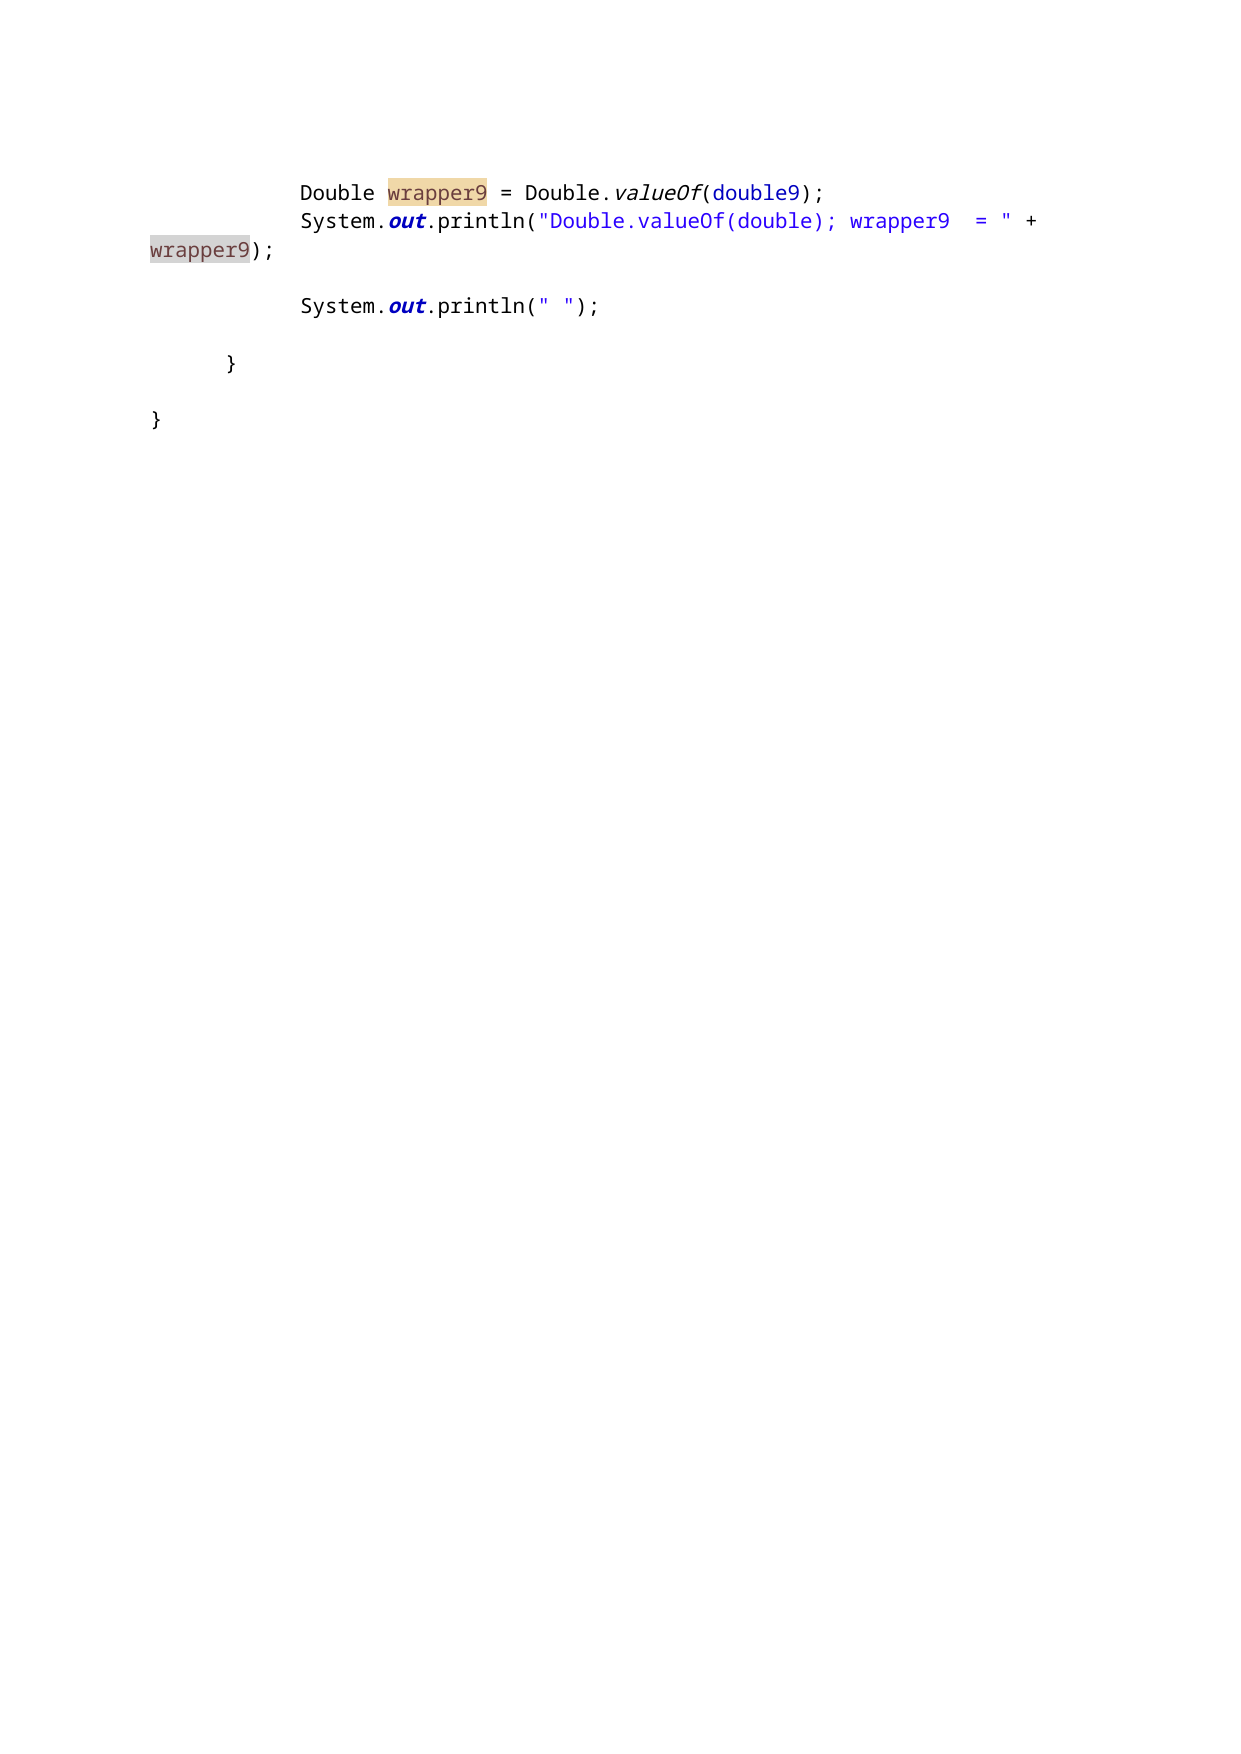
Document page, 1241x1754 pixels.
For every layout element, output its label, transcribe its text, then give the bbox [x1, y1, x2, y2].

text System.out.println(" "); [150, 291, 1090, 320]
text } [150, 348, 1090, 376]
text Double wrapper9 = Double.valueOf(double9); [150, 178, 388, 206]
text System.out.println("Double.valueOf(double); wrapper9 = " + wrapper9); [150, 206, 1090, 263]
text Double wrapper9 = Double.valueOf(double9); [487, 178, 1090, 206]
text } [150, 404, 1090, 433]
